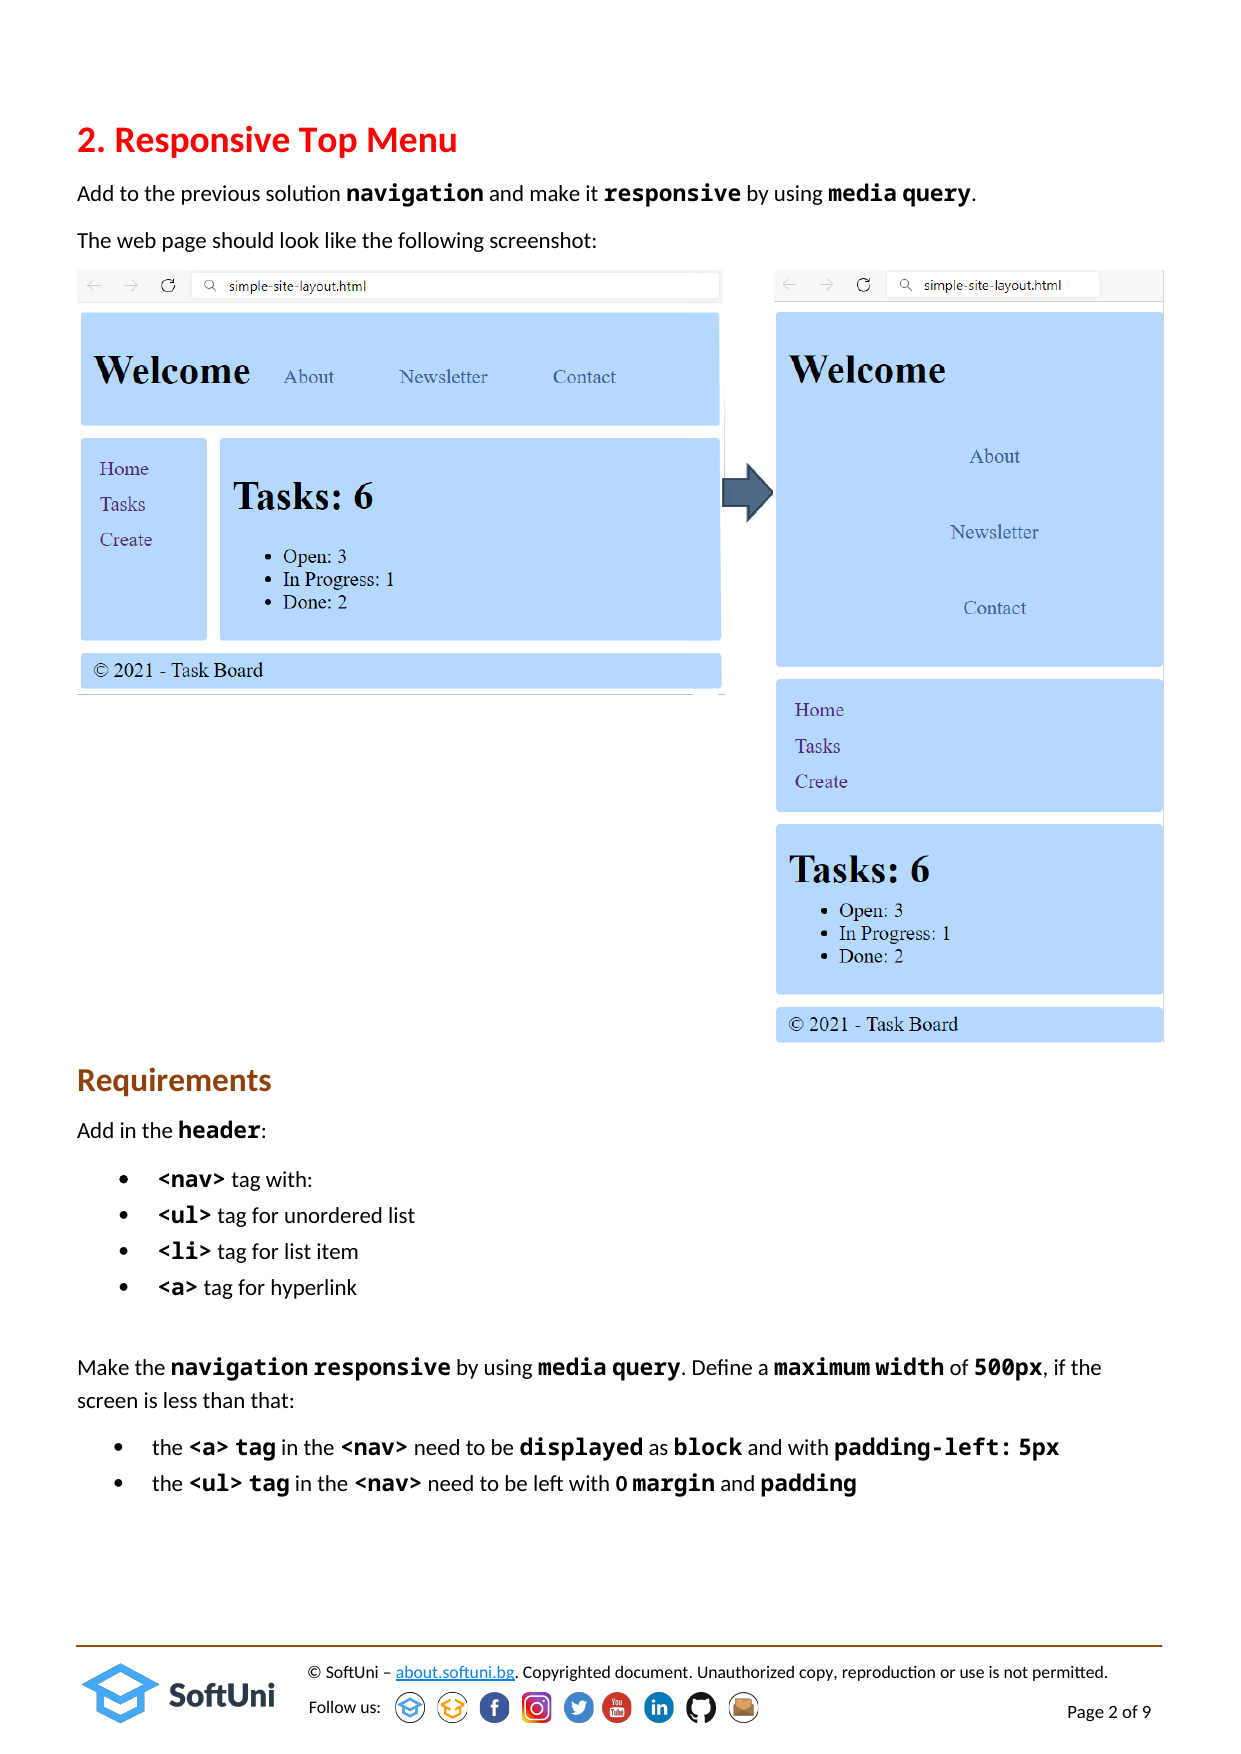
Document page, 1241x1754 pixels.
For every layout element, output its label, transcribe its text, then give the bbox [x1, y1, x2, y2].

picture [658, 1705, 667, 1714]
picture [76, 270, 1164, 1043]
picture [644, 1714, 653, 1723]
picture [564, 1692, 594, 1723]
picture [728, 1692, 759, 1723]
list the <a> tag in the <nav> need to be displayed as block and with padding-left: 5px [114, 1431, 1163, 1462]
picture [686, 1692, 716, 1723]
picture [75, 1658, 281, 1729]
picture [479, 1692, 510, 1723]
picture [665, 1692, 674, 1701]
list <nav> tag with: [119, 1163, 1163, 1194]
list the <ul> tag in the <nav> need to be left with 0 margin and padding [114, 1467, 1163, 1498]
picture [522, 1692, 552, 1723]
subtitle Requirements [77, 1059, 1163, 1100]
subtitle Responsive Top Menu [77, 116, 1163, 162]
list <a> tag for hyperlink [119, 1271, 1163, 1334]
picture [665, 1714, 674, 1723]
text Add to the previous solution navigation and make it responsive by using media query. [77, 177, 1163, 208]
picture [437, 1692, 468, 1723]
text Make the navigation responsive by using media query. Define a maximum width of 500px, if the screen is less than that: [77, 1351, 1163, 1414]
picture [602, 1692, 632, 1723]
picture [395, 1692, 425, 1723]
list <li> tag for list item [119, 1234, 1163, 1266]
picture [644, 1692, 653, 1701]
list <ul> tag for unordered list [119, 1199, 1163, 1230]
text The web page should look like the following screenshot: [77, 226, 1163, 254]
text Add in the header: [77, 1114, 1163, 1146]
